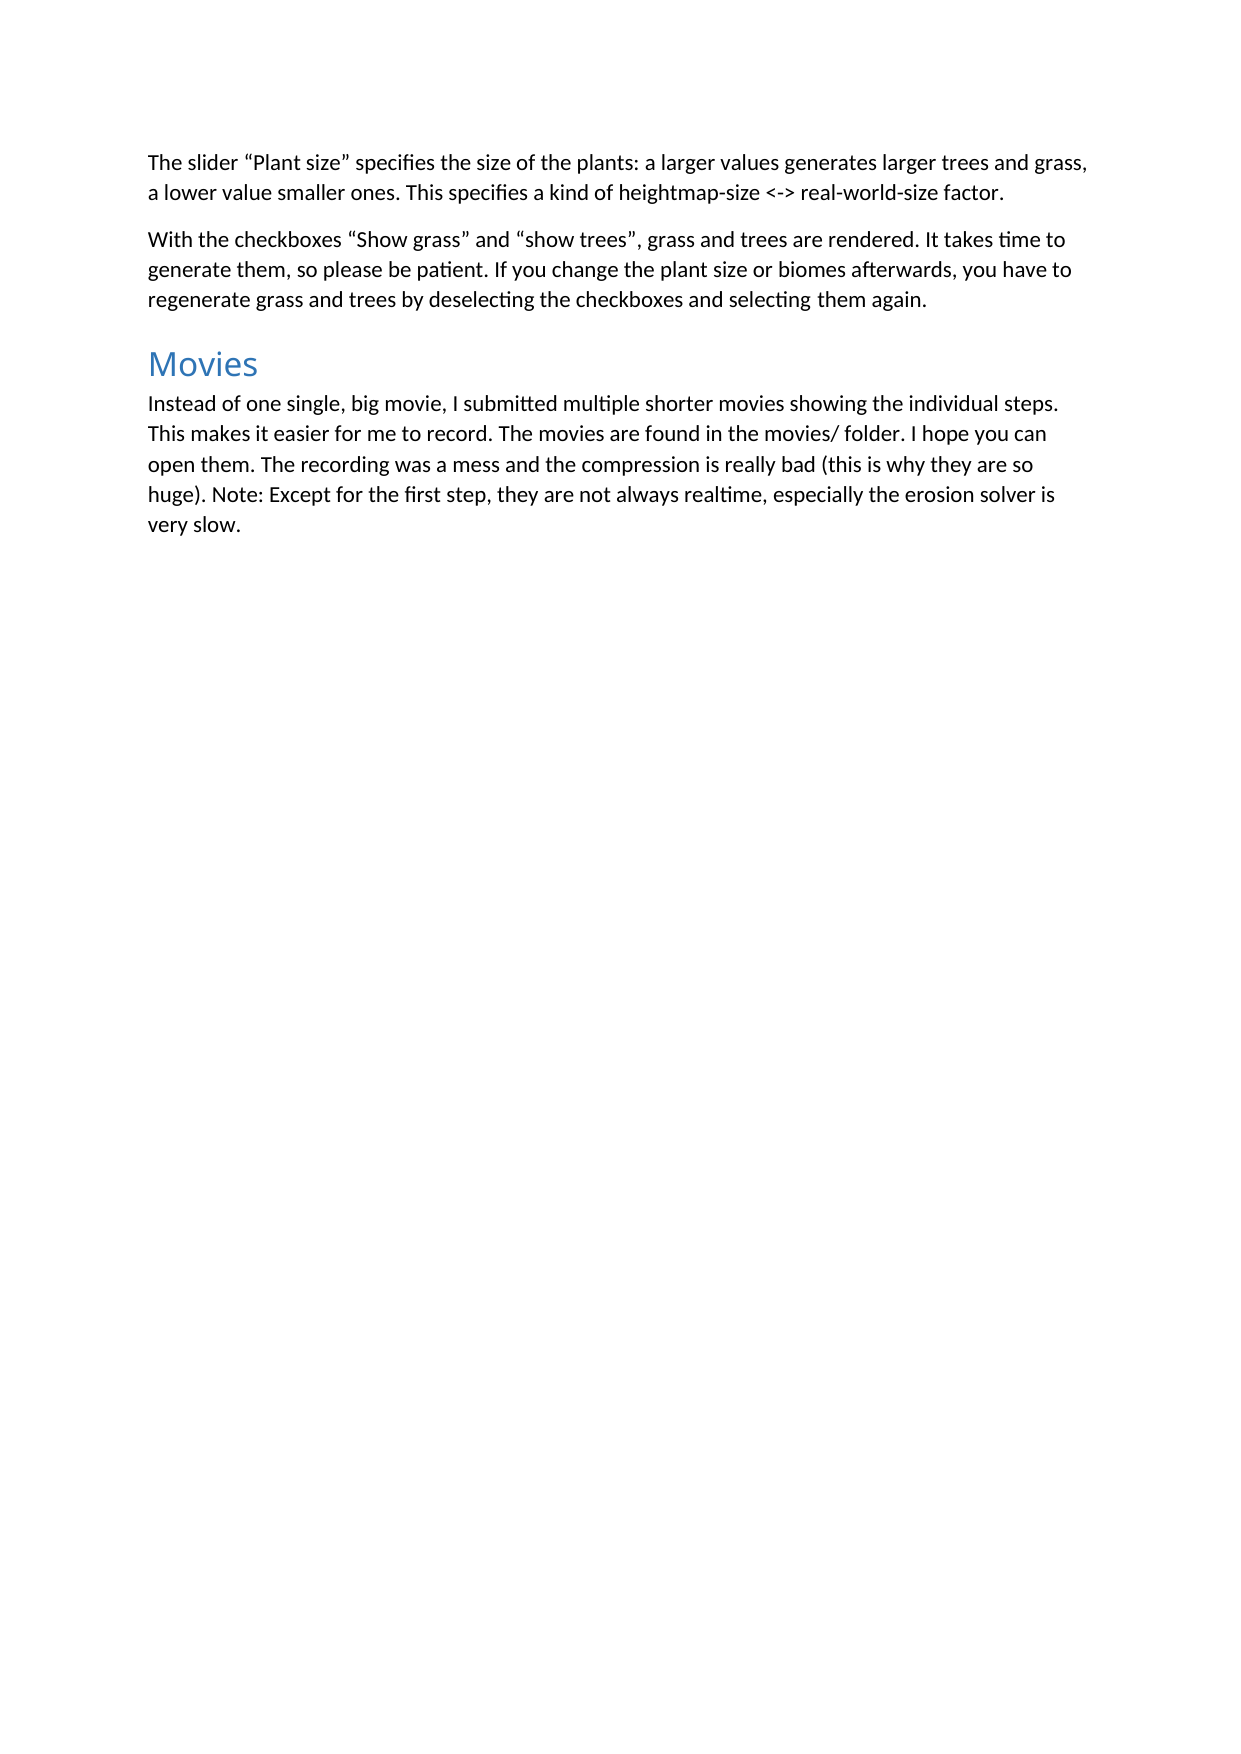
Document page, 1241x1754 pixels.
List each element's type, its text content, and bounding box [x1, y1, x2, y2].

text Instead of one single, big movie, I submitted multiple shorter movies showing the individual steps. This makes it easier for me to record. The movies are found in the movies/ folder. I hope you can open them. The recording was a mess and the compression is really bad (this is why they are so huge). Note: Except for the first step, they are not always realtime, especially the erosion solver is very slow. [148, 389, 1093, 538]
text With the checkboxes “Show grass” and “show trees”, grass and trees are rendered. It takes time to generate them, so please be patient. If you change the plant size or biomes afterwards, you have to regenerate grass and trees by deselecting the checkboxes and selecting them again. [148, 225, 1093, 313]
subtitle Movies [148, 340, 1093, 386]
text The slider “Plant size” specifies the size of the plants: a larger values generates larger trees and grass, a lower value smaller ones. This specifies a kind of heightmap-size <-> real-world-size factor. [148, 148, 1093, 206]
